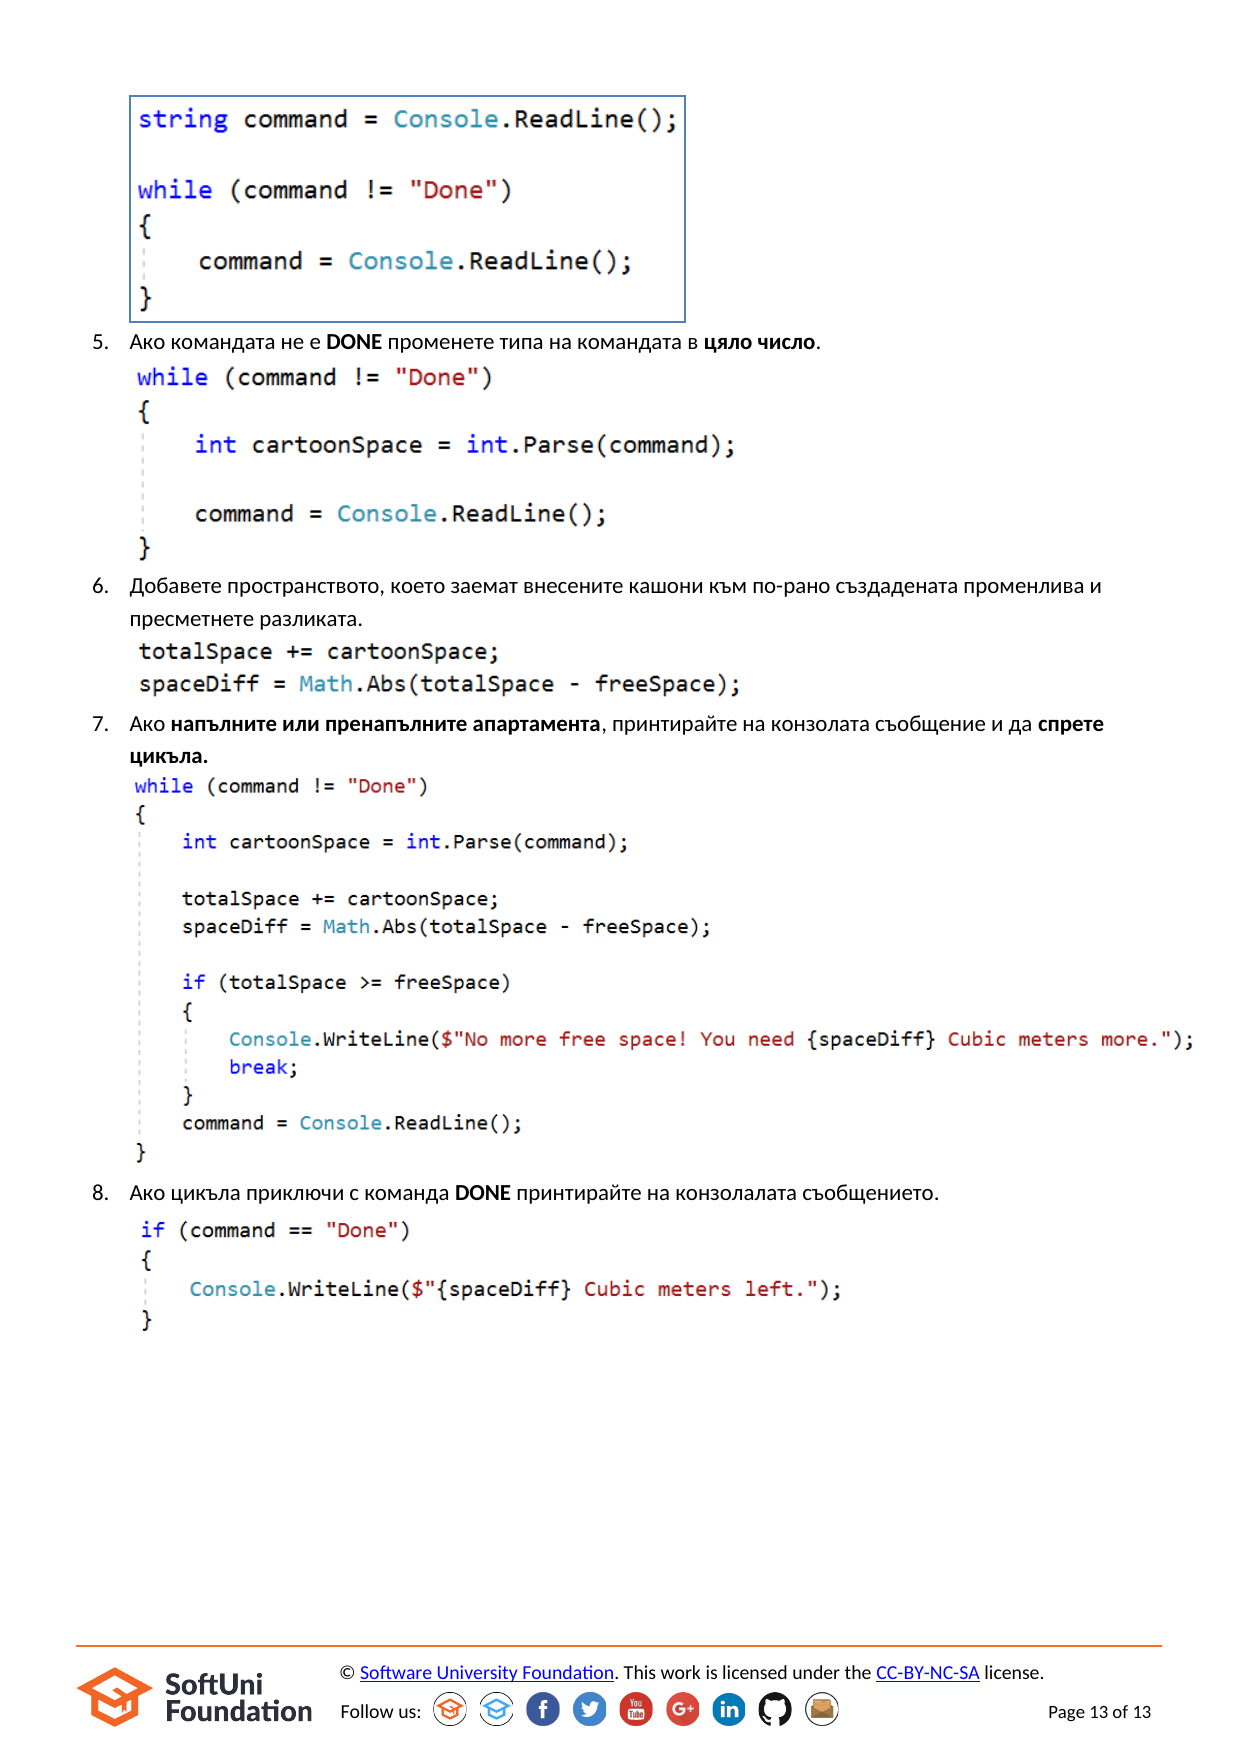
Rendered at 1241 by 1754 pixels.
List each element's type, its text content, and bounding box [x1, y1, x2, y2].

picture [727, 1707, 738, 1717]
picture [758, 1692, 792, 1726]
picture [712, 1693, 722, 1703]
picture [526, 1692, 560, 1726]
list Ако напълните или пренапълните апартамента, принтирайте на конзолата съобщение и да спрете цикъла. [92, 709, 1163, 769]
picture [666, 1692, 700, 1726]
list Ако цикъла приключи с команда DONE принтирайте на конзолалата съобщението. [92, 1178, 1163, 1207]
picture [712, 1716, 722, 1726]
picture [805, 1692, 839, 1726]
picture [131, 97, 684, 321]
picture [129, 359, 748, 568]
picture [76, 1667, 312, 1727]
picture [619, 1692, 653, 1726]
picture [480, 1692, 513, 1726]
picture [433, 1692, 467, 1726]
picture [736, 1716, 746, 1726]
picture [573, 1692, 607, 1726]
picture [129, 636, 752, 706]
list Ако командата не е DONE променете типа на командата в цяло число. [92, 327, 1163, 355]
list Добавете пространството, което заемат внесените кашони към по-рано създадената променлива и пресметнете разликата. [92, 572, 1163, 632]
picture [129, 1210, 872, 1344]
picture [129, 773, 1200, 1175]
picture [736, 1693, 746, 1703]
